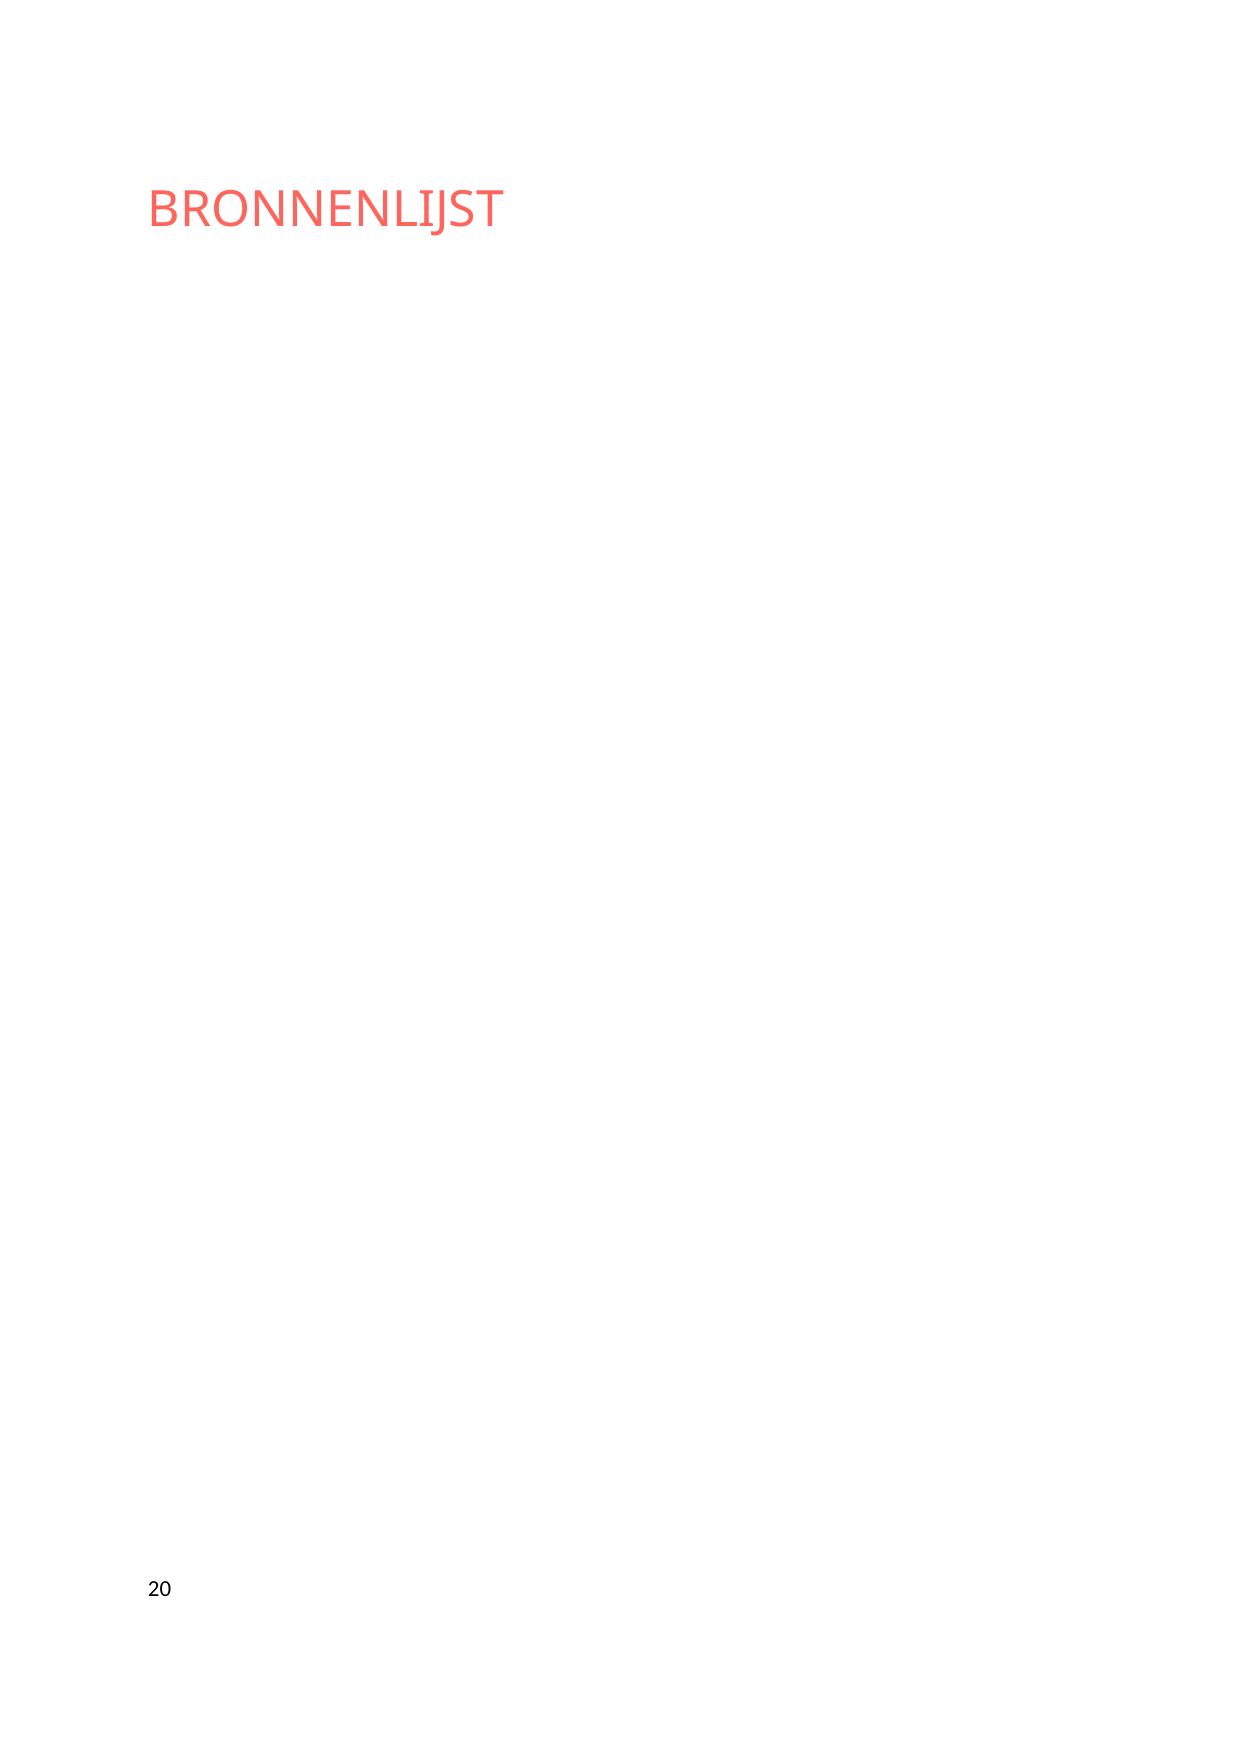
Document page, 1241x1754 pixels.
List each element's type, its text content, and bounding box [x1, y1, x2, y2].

subtitle BRONNENLIJST [148, 173, 1093, 241]
